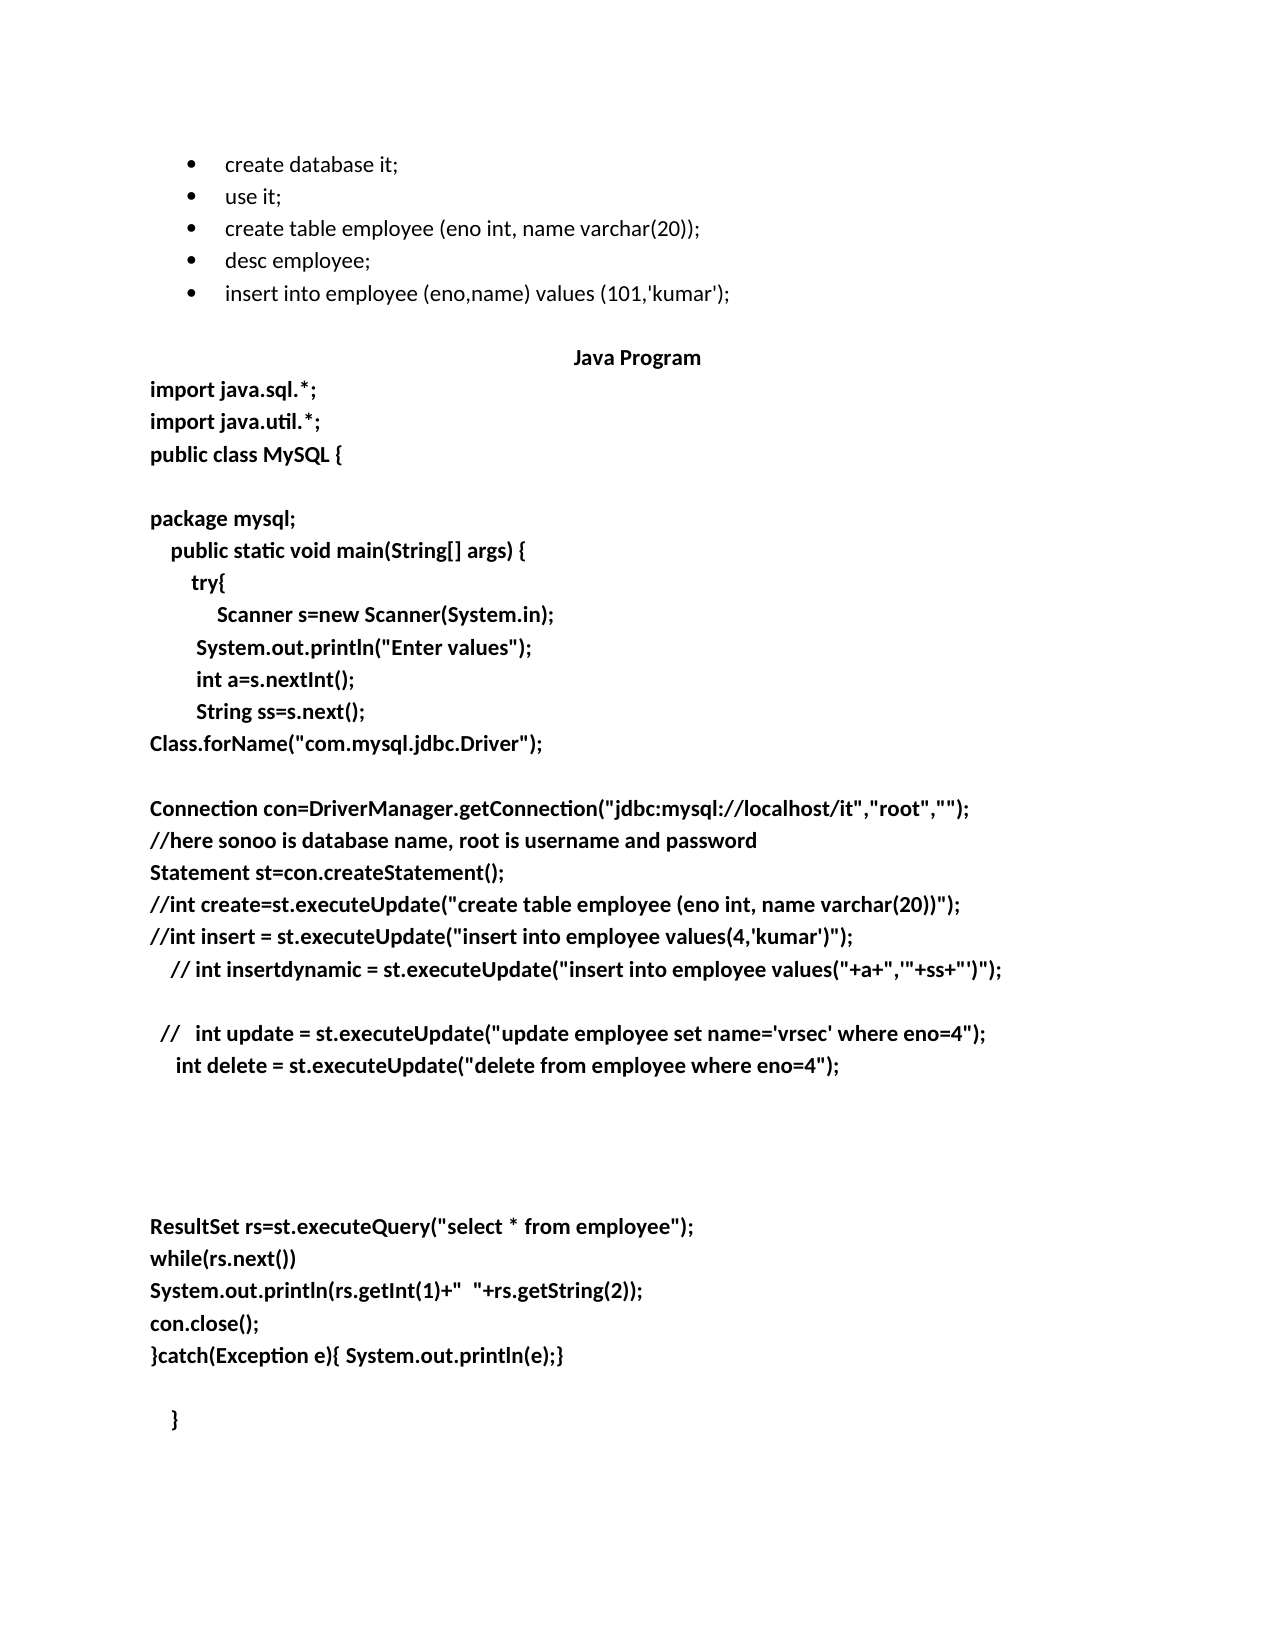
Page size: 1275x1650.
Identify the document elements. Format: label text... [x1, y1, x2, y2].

text Scanner s=new Scanner(System.in); [150, 601, 1125, 629]
text package mysql; [150, 504, 1125, 532]
text public class MySQL { [150, 440, 1125, 468]
list create database it; [187, 150, 1125, 178]
text // int insertdynamic = st.executeUpdate("insert into employee values("+a+",'"+ss+"')"); [150, 955, 1125, 983]
list create table employee (eno int, name varchar(20)); [187, 214, 1125, 242]
text String ss=s.next(); [150, 697, 1125, 725]
text // int update = st.executeUpdate("update employee set name='vrsec' where eno=4"); [150, 1019, 1125, 1047]
text //here sonoo is database name, root is username and password [150, 826, 1125, 854]
list insert into employee (eno,name) values (101,'kumar'); [187, 279, 1125, 307]
text //int create=st.executeUpdate("create table employee (eno int, name varchar(20))"); [150, 890, 1125, 918]
text int a=s.nextInt(); [150, 665, 1125, 693]
text System.out.println(rs.getInt(1)+" "+rs.getString(2)); [150, 1277, 1125, 1304]
text //int insert = st.executeUpdate("insert into employee values(4,'kumar')"); [150, 922, 1125, 951]
text public static void main(String[] args) { [150, 536, 1125, 564]
text Statement st=con.createStatement(); [150, 858, 1125, 886]
text }catch(Exception e){ System.out.println(e);} [150, 1341, 1125, 1369]
text Class.forName("com.mysql.jdbc.Driver"); [150, 729, 1125, 757]
text try{ [150, 568, 1125, 596]
list use it; [187, 182, 1125, 210]
text int delete = st.executeUpdate("delete from employee where eno=4"); [150, 1051, 1125, 1079]
text con.close(); [150, 1309, 1125, 1337]
text } [150, 1405, 1125, 1433]
text import java.sql.*; [150, 375, 1125, 403]
text import java.util.*; [150, 407, 1125, 436]
text Connection con=DriverManager.getConnection("jdbc:mysql://localhost/it","root",""); [150, 794, 1125, 822]
text ResultSet rs=st.executeQuery("select * from employee"); [150, 1212, 1125, 1240]
text while(rs.next()) [150, 1244, 1125, 1272]
text System.out.println("Enter values"); [150, 633, 1125, 661]
list desc employee; [187, 247, 1125, 274]
text Java Program [150, 343, 1125, 371]
